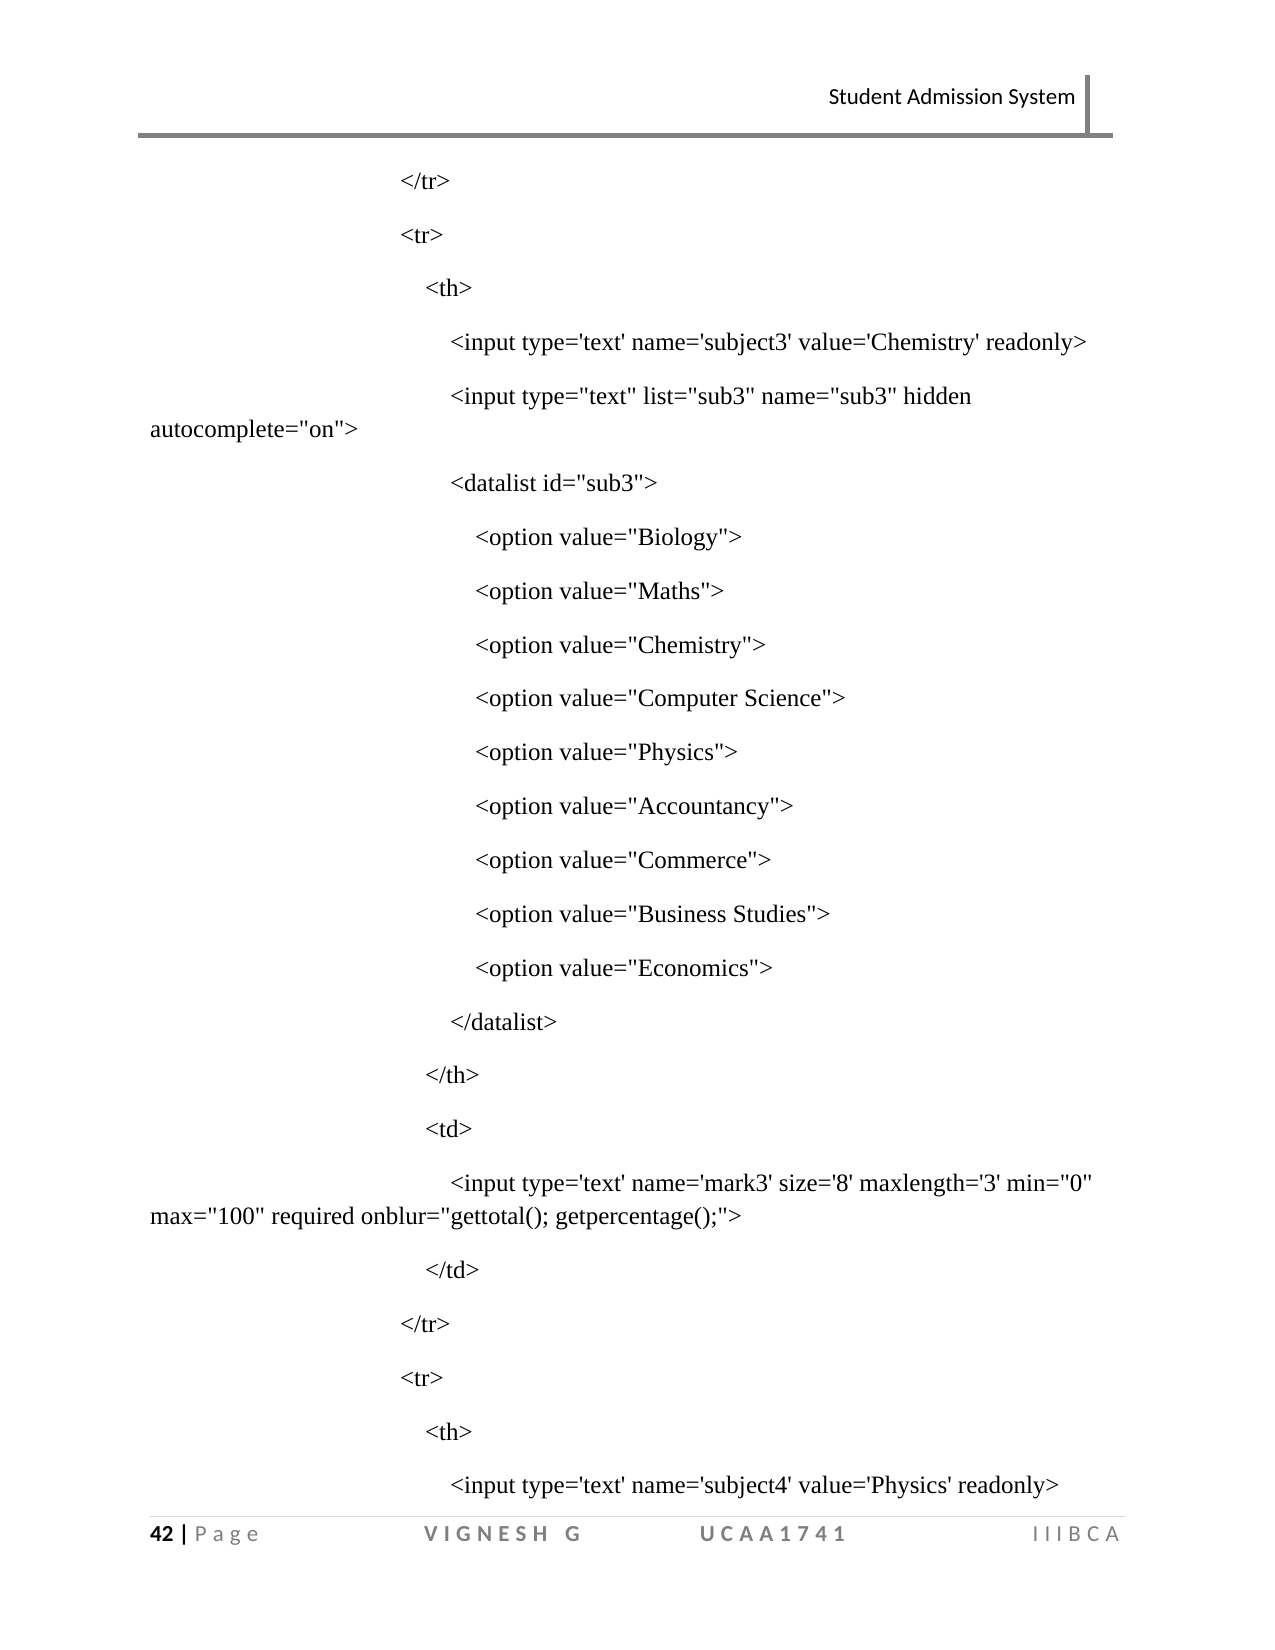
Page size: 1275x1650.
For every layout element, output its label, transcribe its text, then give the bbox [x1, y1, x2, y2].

text <datalist id="sub3"> [150, 468, 1125, 497]
text <option value="Biology"> [150, 522, 1125, 551]
text </td> [150, 1255, 1125, 1284]
text <option value="Maths"> [150, 576, 1125, 604]
text <option value="Business Studies"> [150, 899, 1125, 928]
text </tr> [150, 1309, 1125, 1338]
text <th> [150, 1417, 1125, 1445]
text <tr> [150, 220, 1125, 248]
text <option value="Commerce"> [150, 845, 1125, 874]
text <input type='text' name='subject3' value='Chemistry' readonly> [150, 327, 1125, 356]
text <th> [150, 273, 1125, 302]
text <tr> [150, 1363, 1125, 1392]
text <option value="Economics"> [150, 953, 1125, 982]
text <input type="text" list="sub3" name="sub3" hidden autocomplete="on"> [150, 381, 1125, 443]
text </tr> [150, 166, 1125, 194]
text <input type='text' name='mark3' size='8' maxlength='3' min="0" max="100" required onblur="gettotal(); getpercentage();"> [150, 1168, 1125, 1230]
text <input type='text' name='subject4' value='Physics' readonly> [150, 1471, 1125, 1499]
text </datalist> [150, 1007, 1125, 1035]
text <td> [150, 1114, 1125, 1143]
text <option value="Accountancy"> [150, 791, 1125, 820]
text <option value="Computer Science"> [150, 683, 1125, 712]
text <option value="Chemistry"> [150, 630, 1125, 658]
text <option value="Physics"> [150, 737, 1125, 766]
text </th> [150, 1061, 1125, 1089]
